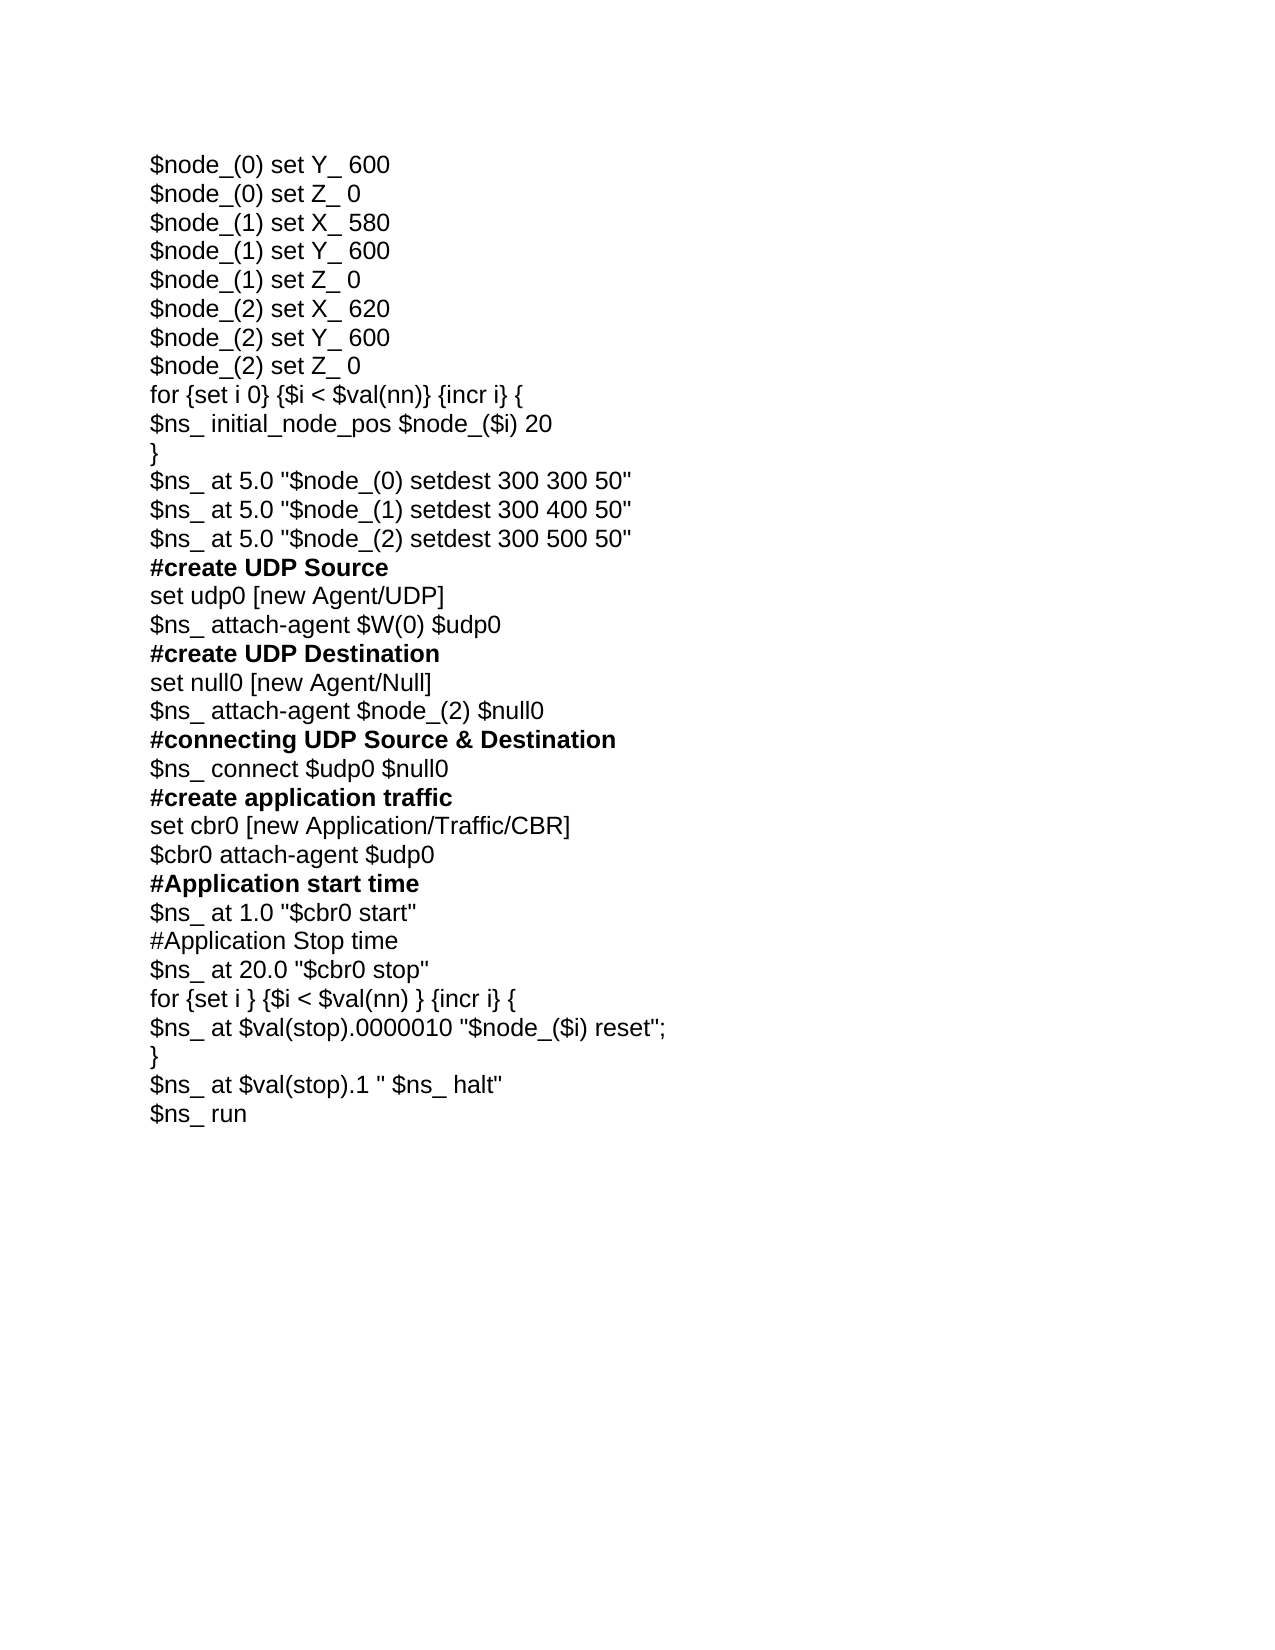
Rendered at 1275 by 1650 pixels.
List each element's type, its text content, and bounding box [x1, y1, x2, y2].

text #create UDP Destination [150, 639, 1125, 667]
text $ns_ at 5.0 "$node_(0) setdest 300 300 50" [150, 466, 1125, 495]
text for {set i 0} {$i < $val(nn)} {incr i} { [150, 380, 1125, 409]
text $node_(2) set X_ 620 [150, 294, 1125, 322]
text $node_(2) set Z_ 0 [150, 351, 1125, 380]
text set null0 [new Agent/Null] [150, 667, 1125, 696]
text $node_(1) set Y_ 600 [150, 236, 1125, 265]
text set cbr0 [new Application/Traffic/CBR] [150, 811, 1125, 840]
text $node_(1) set X_ 580 [150, 207, 1125, 236]
text $ns_ at $val(stop).1 " $ns_ halt" [150, 1070, 1125, 1099]
text $ns_ at 1.0 "$cbr0 start" [150, 897, 1125, 926]
text } [150, 437, 1125, 466]
text #create application traffic [150, 782, 1125, 811]
text $ns_ at 5.0 "$node_(2) setdest 300 500 50" [150, 524, 1125, 552]
text $ns_ connect $udp0 $null0 [150, 754, 1125, 782]
text set udp0 [new Agent/UDP] [150, 581, 1125, 610]
text for {set i } {$i < $val(nn) } {incr i} { [150, 984, 1125, 1012]
text $ns_ initial_node_pos $node_($i) 20 [150, 409, 1125, 437]
text #Application Stop time [150, 926, 1125, 955]
text } [150, 1041, 1125, 1070]
text $ns_ at 5.0 "$node_(1) setdest 300 400 50" [150, 495, 1125, 524]
text $ns_ at $val(stop).0000010 "$node_($i) reset"; [150, 1012, 1125, 1041]
text $node_(2) set Y_ 600 [150, 322, 1125, 351]
text #connecting UDP Source & Destination [150, 725, 1125, 754]
text $ns_ at 20.0 "$cbr0 stop" [150, 955, 1125, 984]
text $node_(0) set Z_ 0 [150, 179, 1125, 207]
text #create UDP Source [150, 552, 1125, 581]
text $node_(0) set Y_ 600 [150, 150, 1125, 179]
text $ns_ attach-agent $W(0) $udp0 [150, 610, 1125, 639]
text $node_(1) set Z_ 0 [150, 265, 1125, 294]
text $cbr0 attach-agent $udp0 [150, 840, 1125, 869]
text $ns_ run [150, 1099, 1125, 1127]
text #Application start time [150, 869, 1125, 897]
text $ns_ attach-agent $node_(2) $null0 [150, 696, 1125, 725]
